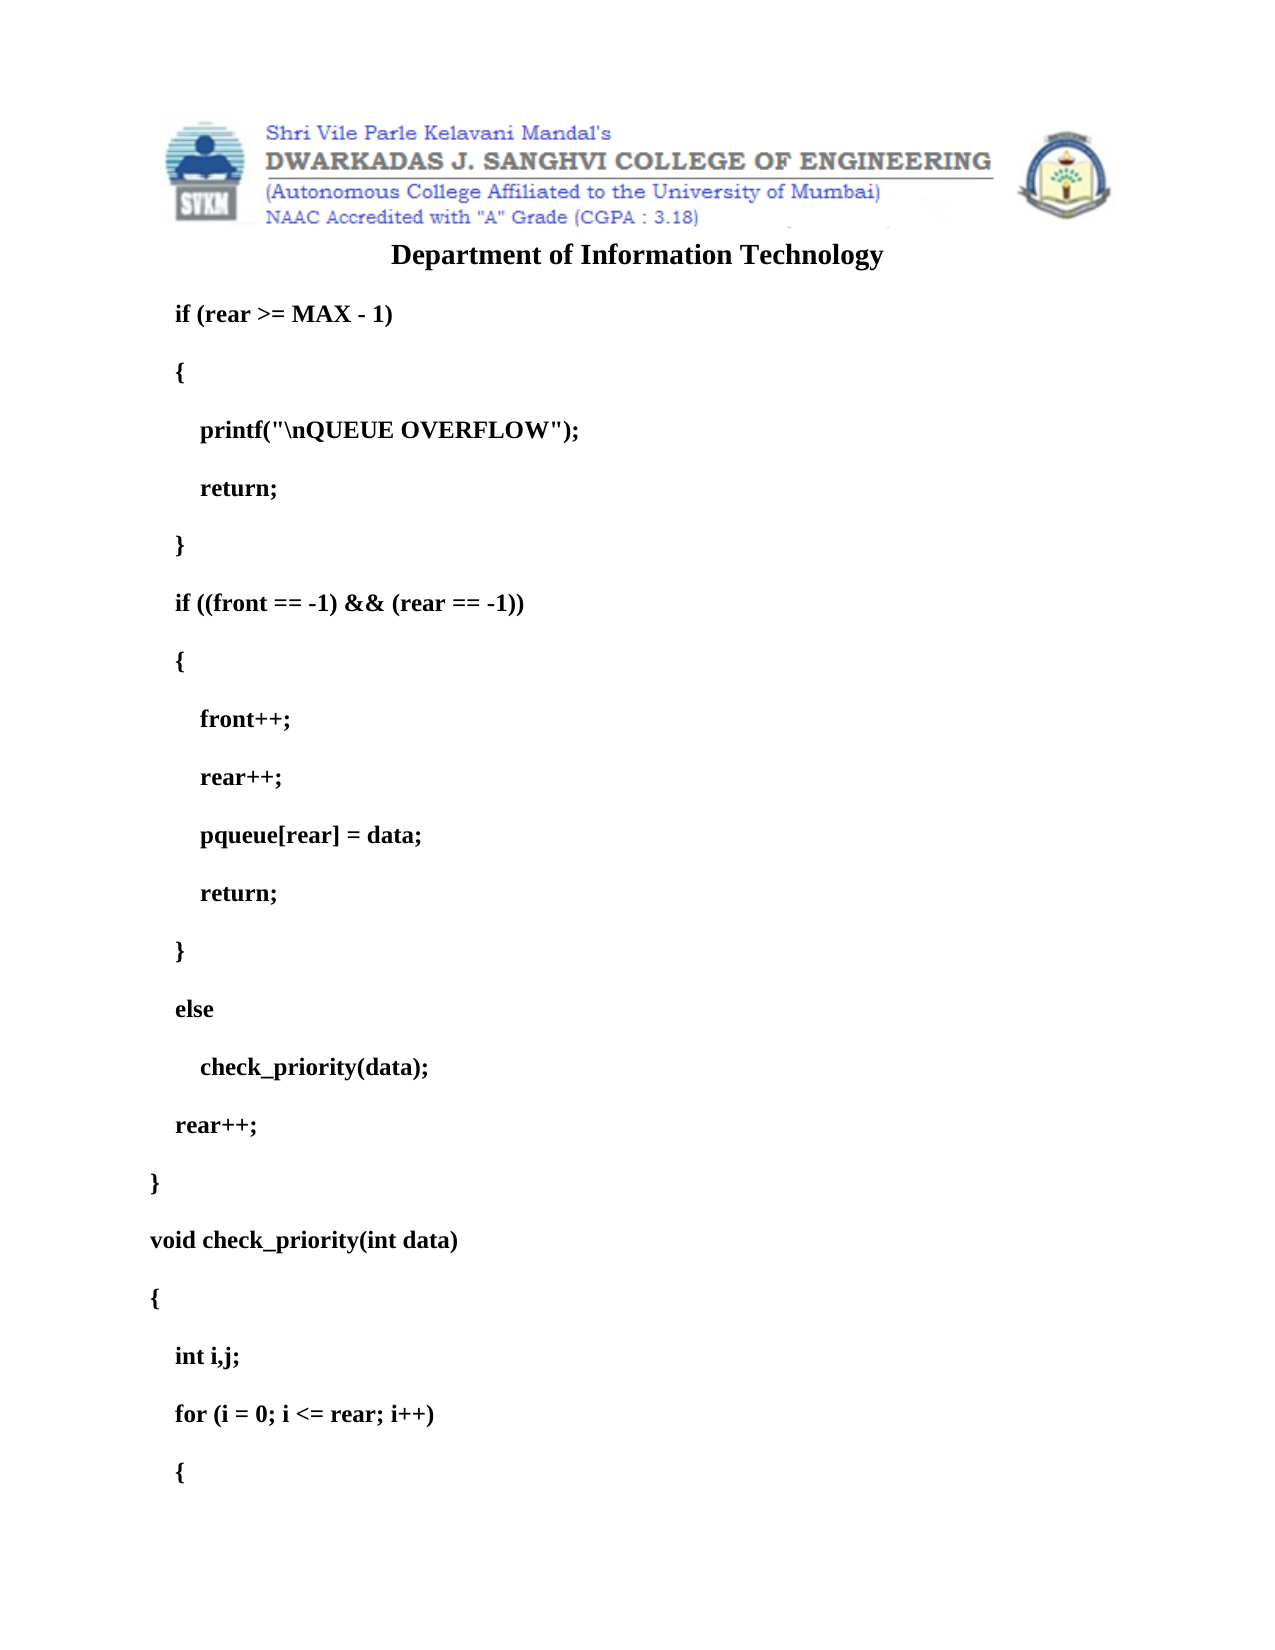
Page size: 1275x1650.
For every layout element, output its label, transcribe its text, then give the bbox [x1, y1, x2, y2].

text void check_priority(int data) [150, 1226, 1125, 1254]
text front++; [150, 704, 1125, 733]
text int i,j; [150, 1341, 1125, 1370]
text return; [150, 473, 1125, 501]
text return; [150, 878, 1125, 907]
text { [150, 1457, 1125, 1486]
text for (i = 0; i <= rear; i++) [150, 1399, 1125, 1428]
text printf("\nQUEUE OVERFLOW"); [150, 415, 1125, 443]
text } [150, 1168, 1125, 1196]
picture [159, 103, 1116, 238]
text { [150, 357, 1125, 386]
text rear++; [150, 762, 1125, 791]
text else [150, 994, 1125, 1023]
text { [150, 646, 1125, 675]
text { [150, 1283, 1125, 1312]
text } [150, 531, 1125, 559]
text } [150, 936, 1125, 965]
text if ((front == -1) && (rear == -1)) [150, 588, 1125, 617]
text pqueue[rear] = data; [150, 820, 1125, 849]
text if (rear >= MAX - 1) [150, 299, 1125, 328]
text check_priority(data); [150, 1052, 1125, 1081]
text rear++; [150, 1110, 1125, 1138]
